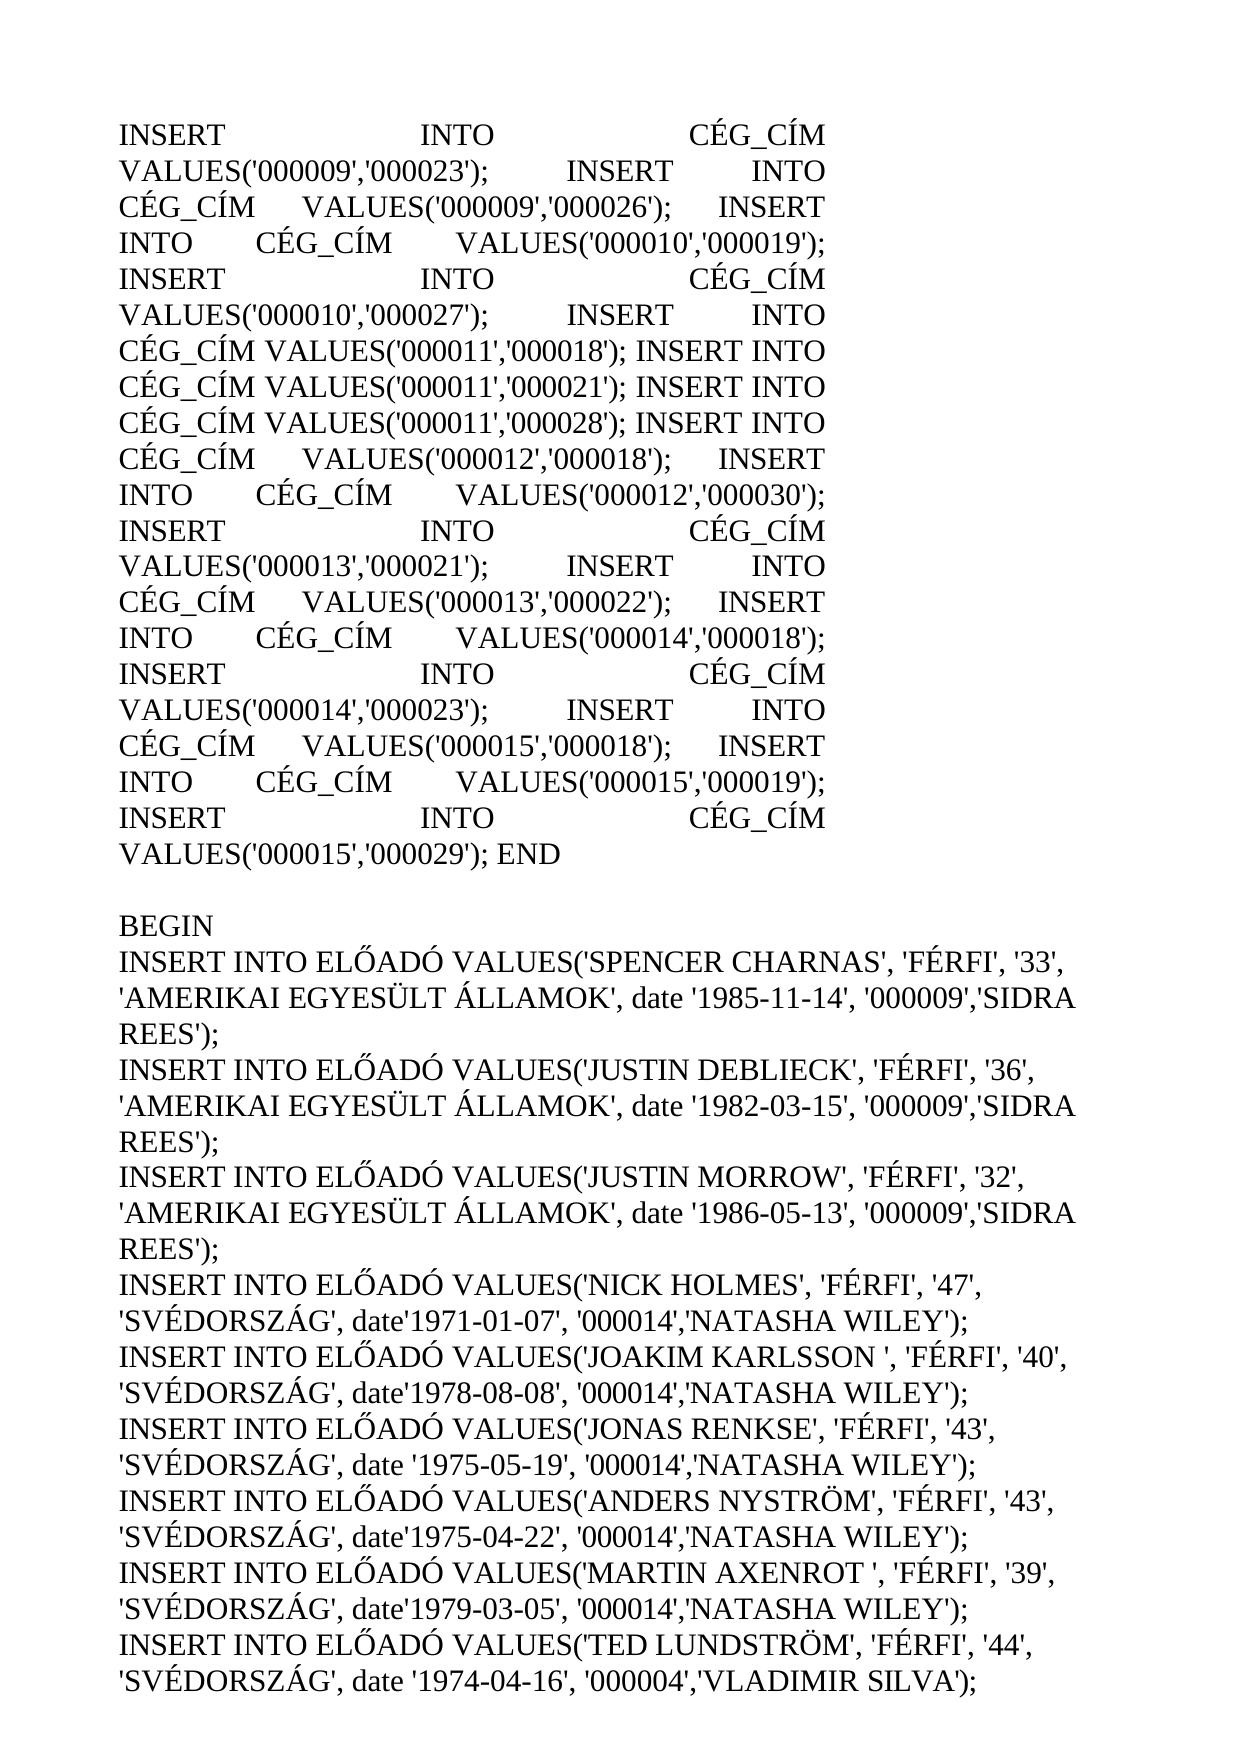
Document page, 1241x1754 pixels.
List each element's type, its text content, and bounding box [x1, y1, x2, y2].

text INSERT INTO ELŐADÓ VALUES('JUSTIN MORROW', 'FÉRFI', '32', 'AMERIKAI EGYESÜLT ÁLLAMOK', date '1986-05-13', '000009','SIDRA REES'); [118, 1159, 1077, 1267]
text INSERT INTO CÉG_CÍM VALUES('000009','000023'); INSERT INTO CÉG_CÍM VALUES('000009','000026'); INSERT INTO CÉG_CÍM VALUES('000010','000019'); INSERT INTO CÉG_CÍM VALUES('000010','000027'); INSERT INTO CÉG_CÍM VALUES('000011','000018'); INSERT INTO CÉG_CÍM VALUES('000011','000021'); INSERT INTO CÉG_CÍM VALUES('000011','000028'); INSERT INTO CÉG_CÍM VALUES('000012','000018'); INSERT INTO CÉG_CÍM VALUES('000012','000030'); INSERT INTO CÉG_CÍM VALUES('000013','000021'); INSERT INTO CÉG_CÍM VALUES('000013','000022'); INSERT INTO CÉG_CÍM VALUES('000014','000018'); INSERT INTO CÉG_CÍM VALUES('000014','000023'); INSERT INTO CÉG_CÍM VALUES('000015','000018'); INSERT INTO CÉG_CÍM VALUES('000015','000019'); INSERT INTO CÉG_CÍM VALUES('000015','000029'); END [118, 116, 826, 871]
text INSERT INTO ELŐADÓ VALUES('JUSTIN DEBLIECK', 'FÉRFI', '36', 'AMERIKAI EGYESÜLT ÁLLAMOK', date '1982-03-15', '000009','SIDRA REES'); [118, 1051, 1077, 1159]
text BEGIN [118, 907, 1134, 943]
text INSERT INTO ELŐADÓ VALUES('SPENCER CHARNAS', 'FÉRFI', '33', 'AMERIKAI EGYESÜLT ÁLLAMOK', date '1985-11-14', '000009','SIDRA REES'); [118, 943, 1134, 1051]
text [118, 1267, 1068, 1698]
